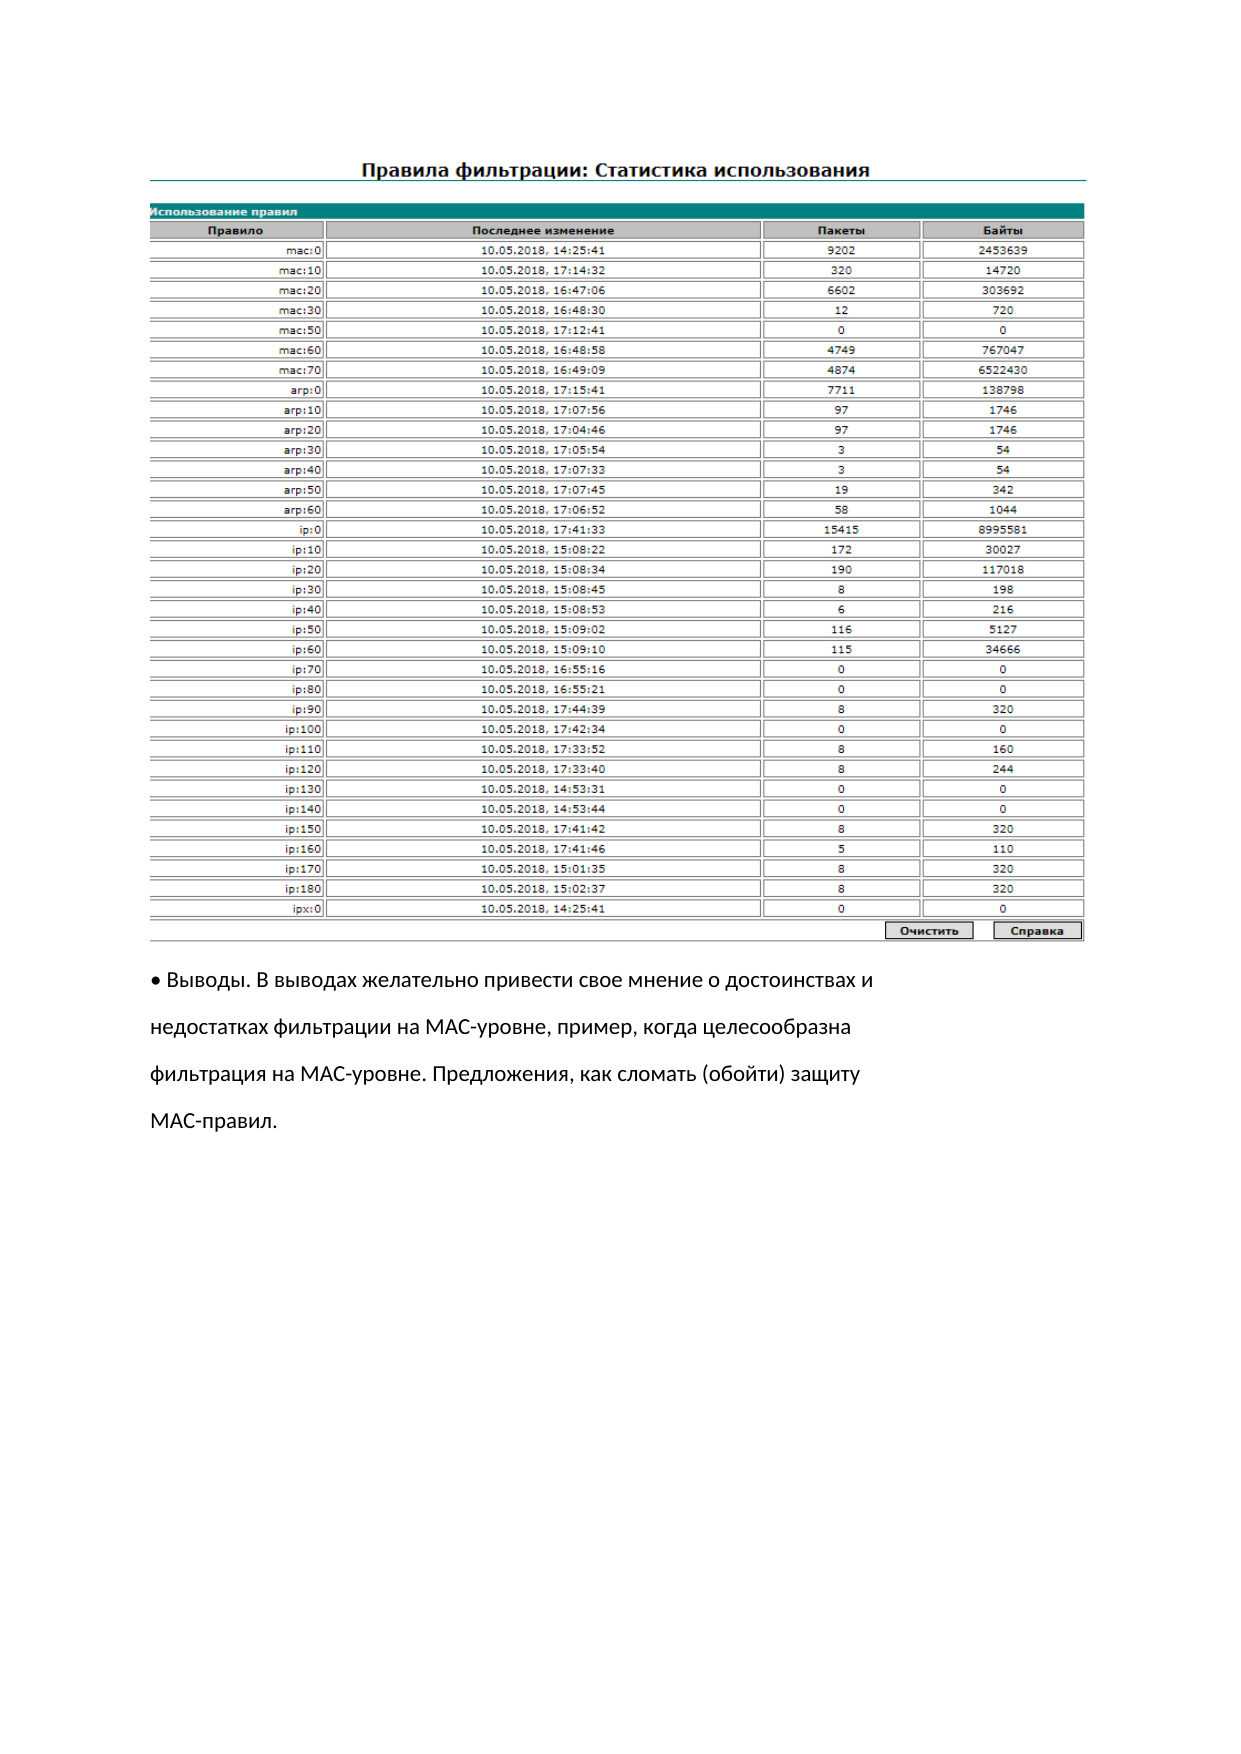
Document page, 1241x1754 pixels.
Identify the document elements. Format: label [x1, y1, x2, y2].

picture [150, 150, 1091, 947]
